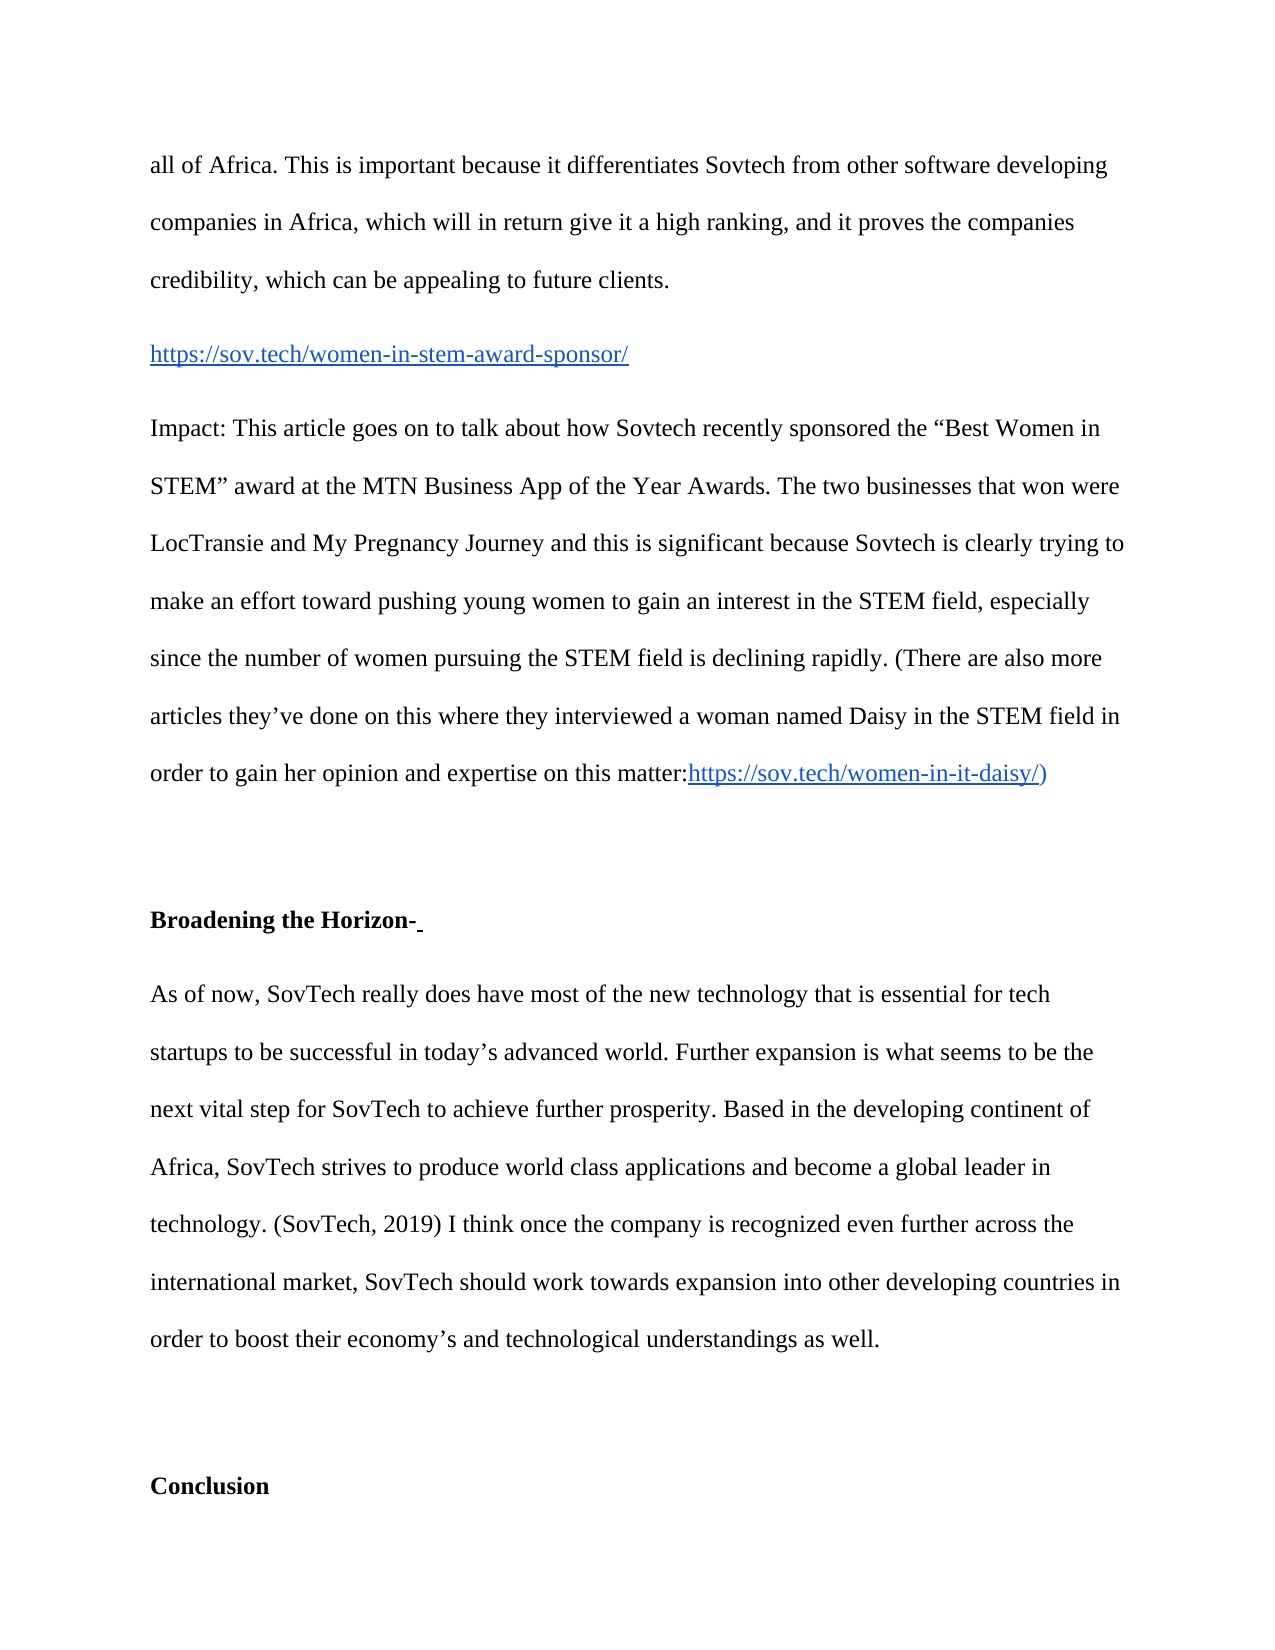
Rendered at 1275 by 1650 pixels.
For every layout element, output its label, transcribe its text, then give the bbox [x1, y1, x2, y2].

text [150, 150, 1125, 294]
text As of now, SovTech really does have most of the new technology that is essential for tech startups to be successful in today’s advanced world. Further expansion is what seems to be the next vital step for SovTech to achieve further prosperity. Based in the developing continent of Africa, SovTech strives to produce world class applications and become a global leader in technology. (SovTech, 2019) I think once the company is recognized even further across the international market, SovTech should work towards expansion into other developing countries in order to boost their economy’s and technological understandings as well. [150, 979, 1125, 1353]
text https://sov.tech/women-in-stem-award-sponsor/ [150, 339, 1125, 368]
text Conclusion [150, 1471, 1125, 1500]
text Impact: This article goes on to talk about how Sovtech recently sponsored the “Best Women in STEM” award at the MTN Business App of the Year Awards. The two businesses that won were LocTransie and My Pregnancy Journey and this is significant because Sovtech is clearly trying to make an effort toward pushing young women to gain an interest in the STEM field, especially since the number of women pursuing the STEM field is declining rapidly. (There are also more articles they’ve done on this where they interviewed a woman named Daisy in the STEM field in order to gain her opinion and expertise on this matter:https://sov.tech/women-in-it-daisy/) [150, 413, 1125, 787]
text Broadening the Horizon- [150, 905, 1125, 934]
